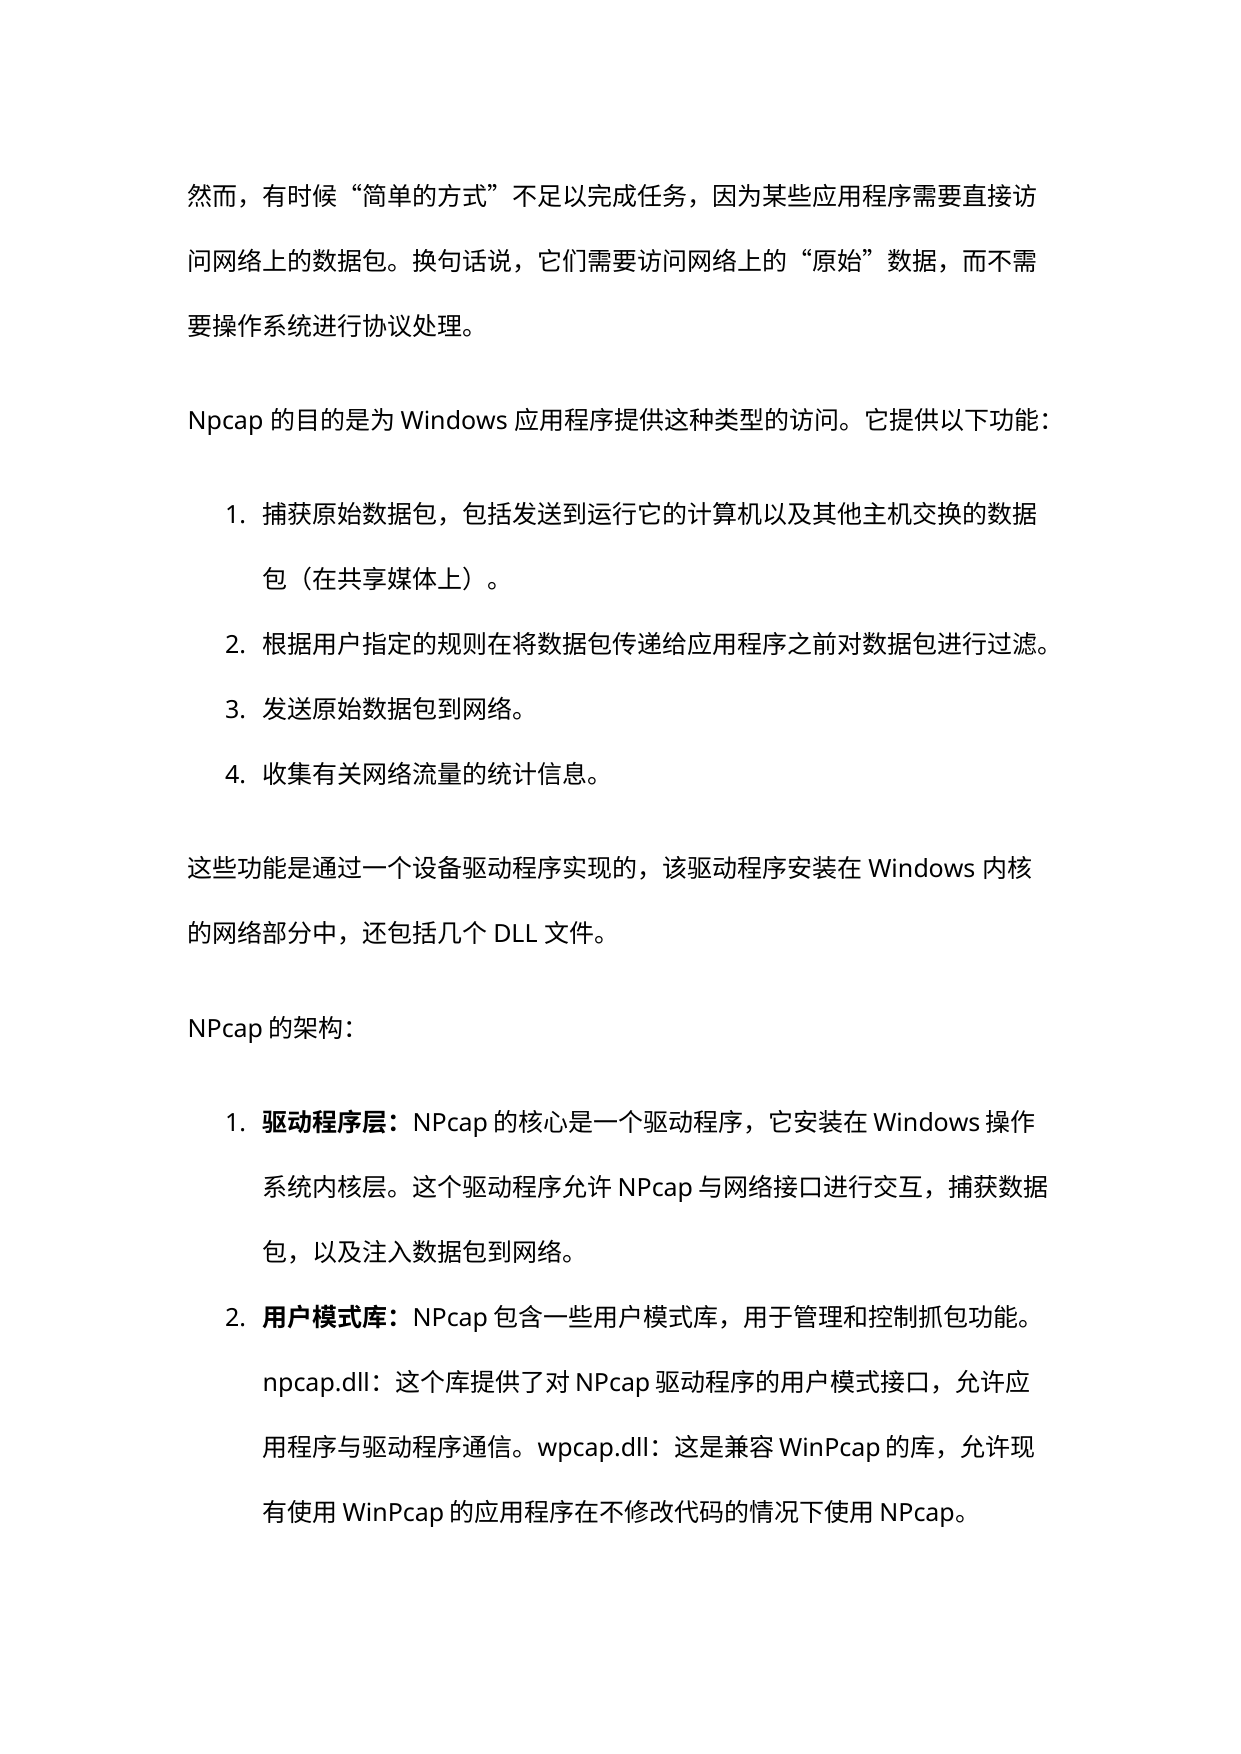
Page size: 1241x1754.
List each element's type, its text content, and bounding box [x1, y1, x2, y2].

text 然而，有时候“简单的方式”不足以完成任务，因为某些应用程序需要直接访问网络上的数据包。换句话说，它们需要访问网络上的“原始”数据，而不需要操作系统进行协议处理。 [187, 162, 1053, 357]
list 发送原始数据包到网络。 [225, 675, 1053, 740]
list 驱动程序层：NPcap的核心是一个驱动程序，它安装在Windows操作系统内核层。这个驱动程序允许NPcap与网络接口进行交互，捕获数据包，以及注入数据包到网络。 [225, 1088, 1053, 1283]
list 根据用户指定的规则在将数据包传递给应用程序之前对数据包进行过滤。 [225, 610, 1053, 675]
list 收集有关网络流量的统计信息。 [225, 740, 1053, 805]
list 捕获原始数据包，包括发送到运行它的计算机以及其他主机交换的数据包（在共享媒体上）。 [225, 480, 1053, 610]
text Npcap 的目的是为 Windows 应用程序提供这种类型的访问。它提供以下功能： [187, 386, 1053, 451]
text 这些功能是通过一个设备驱动程序实现的，该驱动程序安装在 Windows 内核的网络部分中，还包括几个 DLL 文件。 [187, 834, 1053, 964]
list 用户模式库：NPcap包含一些用户模式库，用于管理和控制抓包功能。npcap.dll：这个库提供了对NPcap驱动程序的用户模式接口，允许应用程序与驱动程序通信。wpcap.dll：这是兼容WinPcap的库，允许现有使用WinPcap的应用程序在不修改代码的情况下使用NPcap。 [225, 1283, 1053, 1543]
text NPcap的架构： [187, 994, 1053, 1059]
